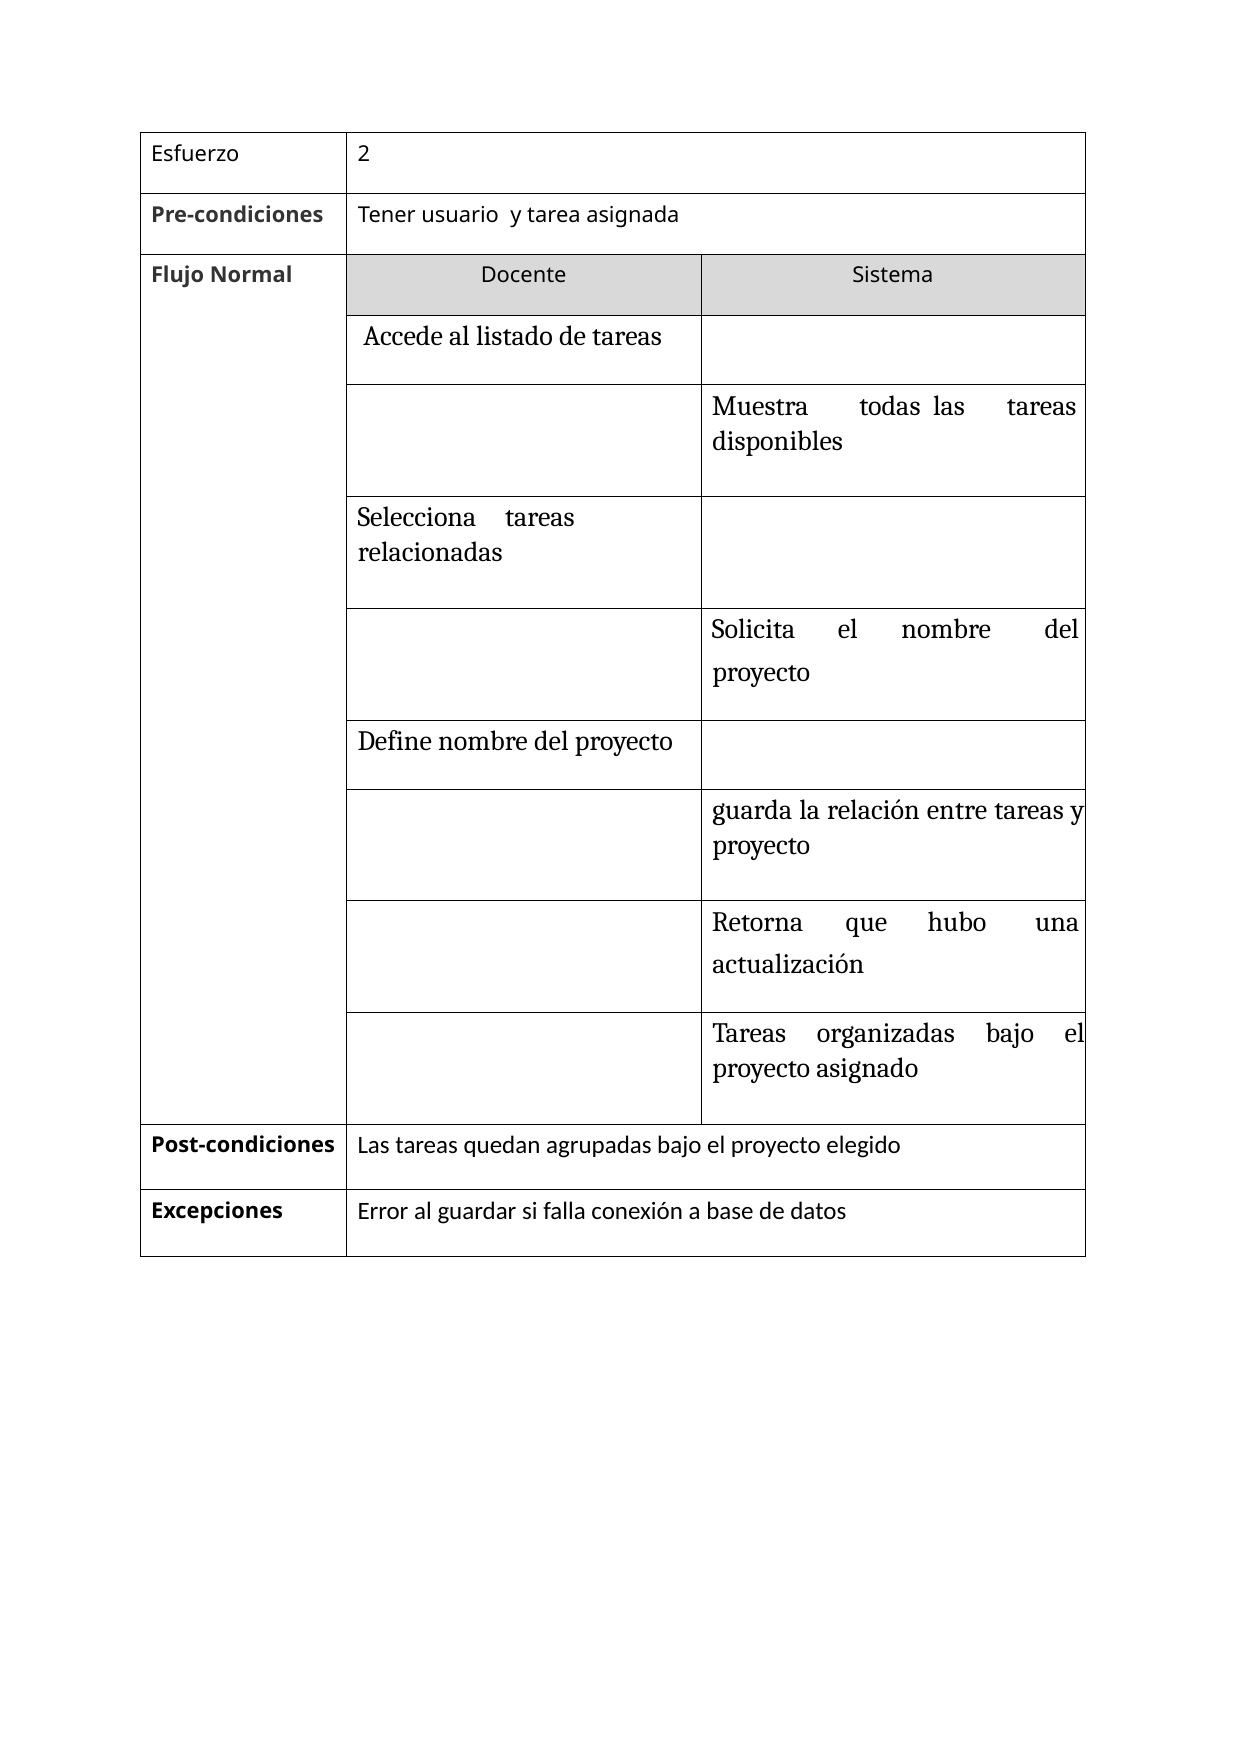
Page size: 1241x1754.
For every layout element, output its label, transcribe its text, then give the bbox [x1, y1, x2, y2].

table_cell Tareas organizadas bajo el proyecto asignado [702, 1013, 1085, 1124]
table_cell [347, 385, 701, 496]
table_cell [347, 901, 701, 1012]
table_cell Define nombre del proyecto [347, 721, 701, 788]
table_cell Accede al listado de tareas [347, 316, 701, 384]
table_cell Muestra todas las tareas disponibles [702, 385, 1085, 496]
table_cell Solicita el nombre del proyecto [702, 609, 1085, 719]
table_cell Tener usuario y tarea asignada [347, 194, 1085, 254]
table_cell Selecciona tareas relacionadas [347, 497, 701, 607]
table_cell Post-condiciones [141, 1125, 346, 1189]
table_cell [702, 721, 1085, 788]
table_cell Las tareas quedan agrupadas bajo el proyecto elegido [347, 1125, 1085, 1189]
table_cell [702, 497, 1085, 607]
table_cell 2 [347, 133, 1085, 193]
table_cell Sistema [702, 255, 1085, 315]
table_cell [347, 790, 701, 900]
table_cell Pre-condiciones [141, 194, 346, 254]
table_cell [347, 1013, 701, 1124]
table_cell Excepciones [141, 1190, 346, 1256]
table_cell guarda la relación entre tareas y proyecto [702, 790, 1085, 900]
table_cell [702, 316, 1085, 384]
table_cell Error al guardar si falla conexión a base de datos [347, 1190, 1085, 1256]
table_cell Esfuerzo [141, 133, 346, 193]
table_cell Flujo Normal [141, 255, 346, 1124]
table_cell [347, 609, 701, 719]
table_cell Retorna que hubo una actualización [702, 901, 1085, 1012]
table_cell Docente [347, 255, 701, 315]
